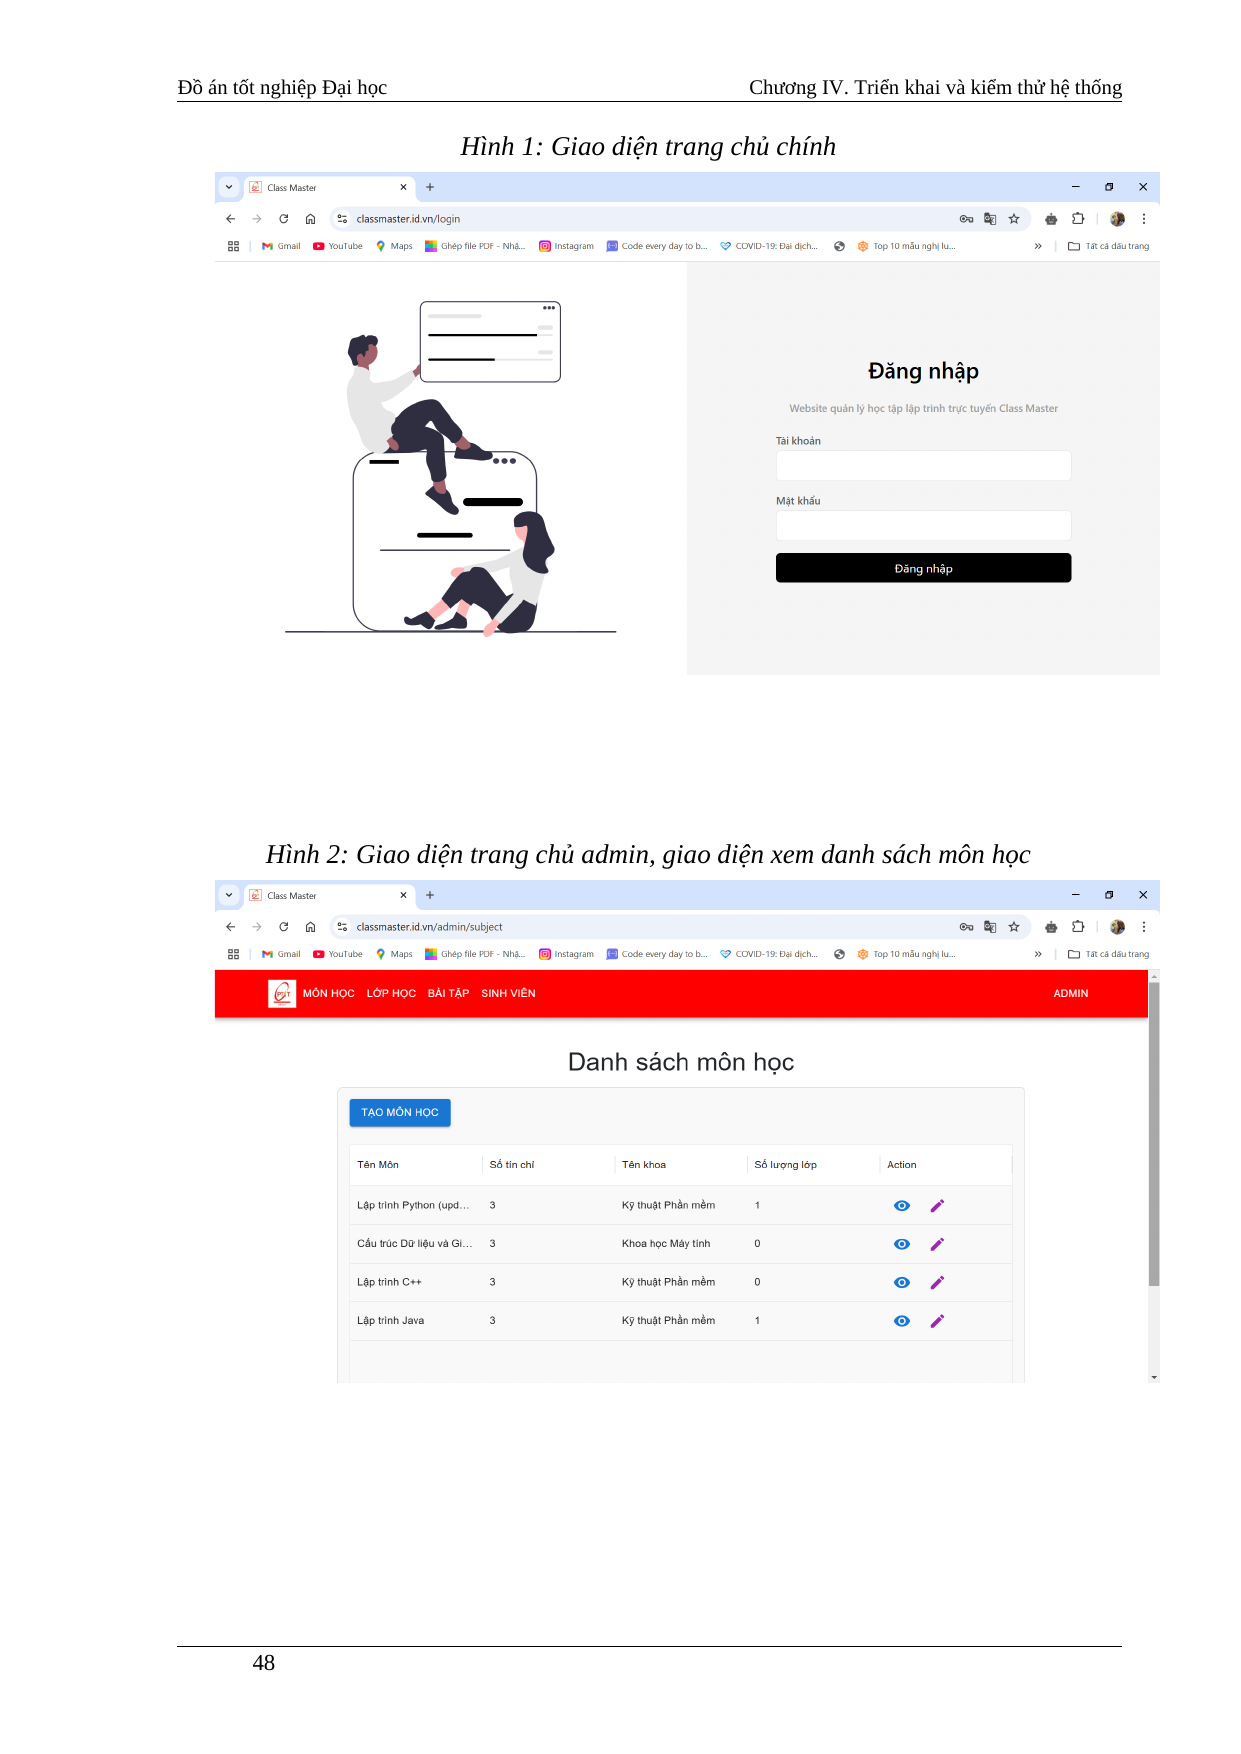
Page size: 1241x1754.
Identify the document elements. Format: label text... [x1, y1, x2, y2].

subtitle Hình 1: Giao diện trang chủ chính [177, 130, 1122, 162]
picture [214, 172, 1160, 675]
picture [214, 880, 1160, 1383]
subtitle Hình 2: Giao diện trang chủ admin, giao diện xem danh sách môn học [177, 838, 1122, 869]
